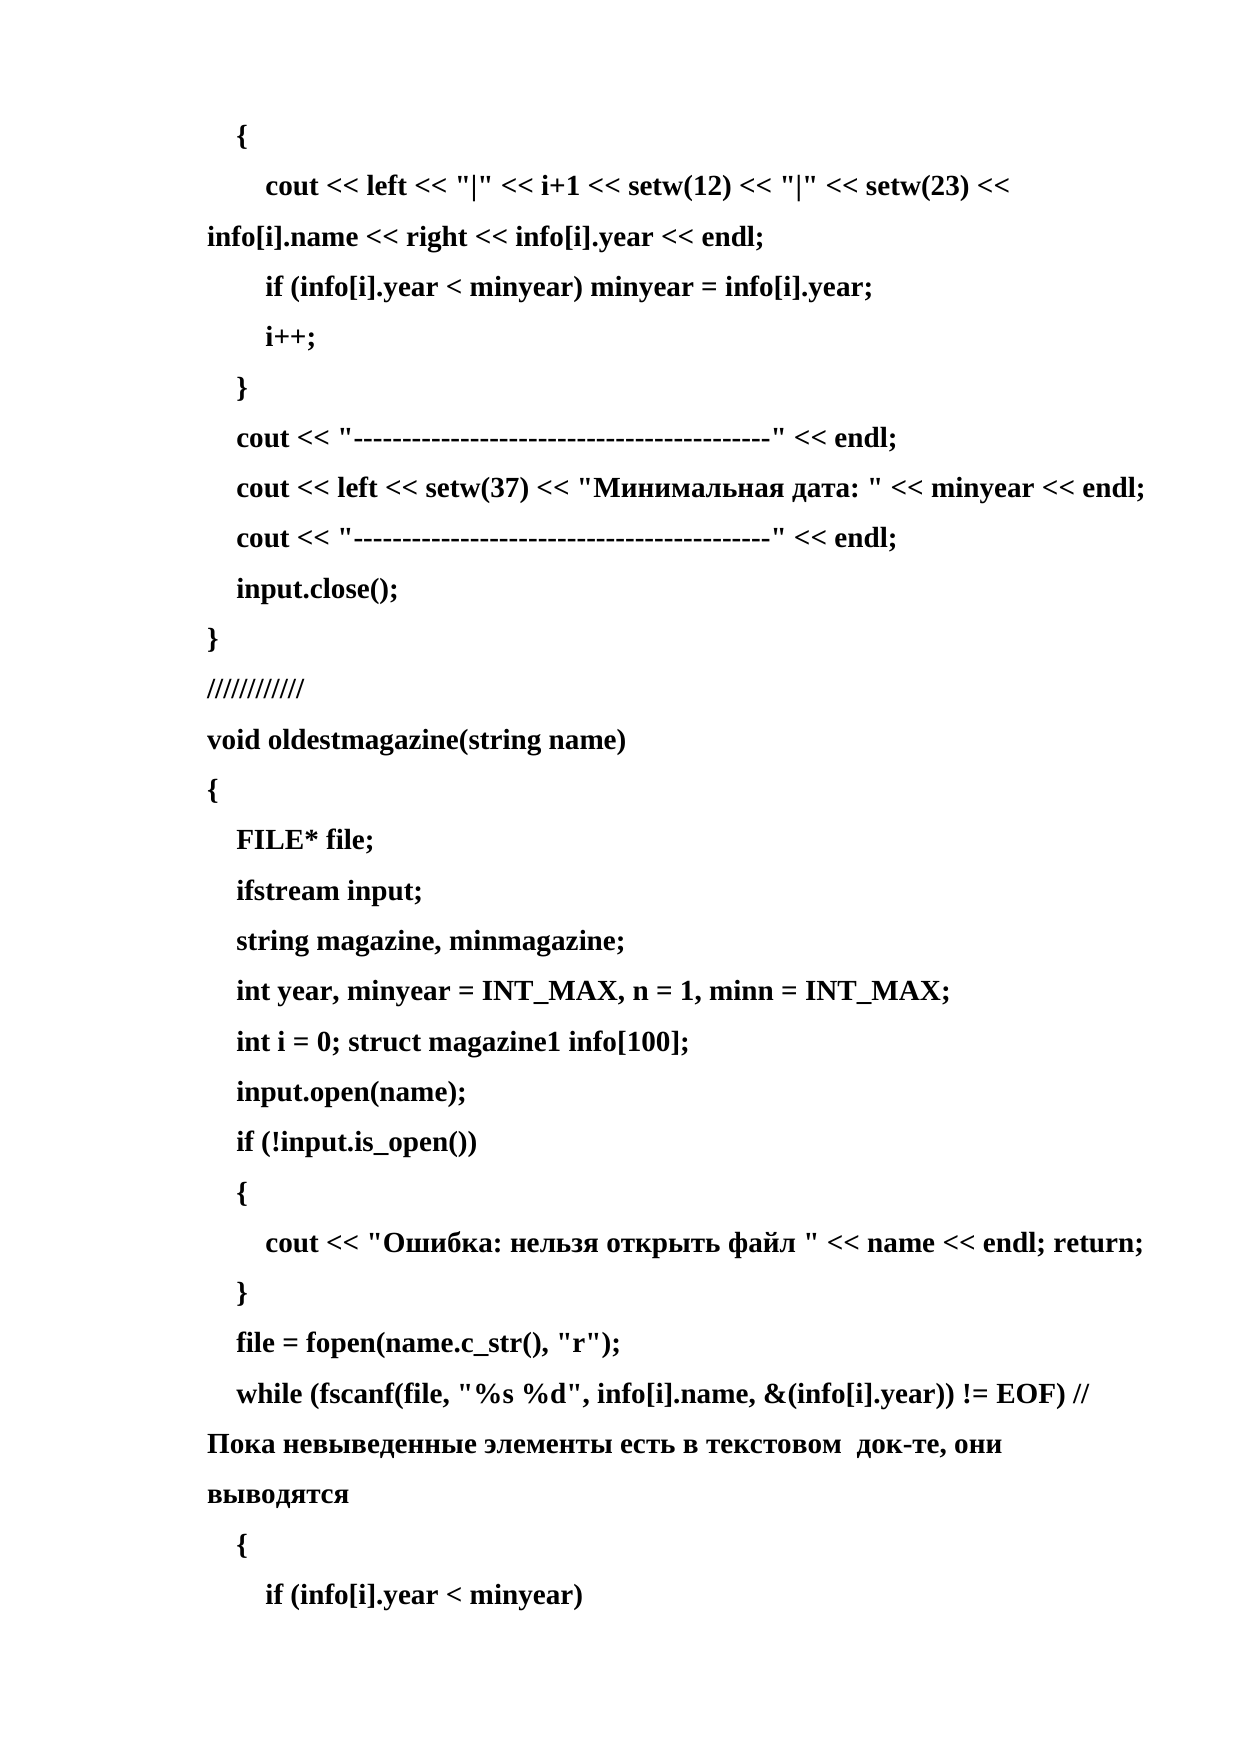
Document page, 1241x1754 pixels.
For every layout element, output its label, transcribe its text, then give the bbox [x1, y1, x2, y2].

text cout << left << setw(37) << "Минимальная дата: " << minyear << endl; [207, 470, 1152, 504]
text { [207, 772, 1152, 806]
text string magazine, minmagazine; [207, 923, 1152, 957]
text cout << left << "|" << i+1 << setw(12) << "|" << setw(23) << info[i].name << right << info[i].year << endl; [207, 168, 1152, 252]
text while (fscanf(file, "%s %d", info[i].name, &(info[i].year)) != EOF) // Пока невыведенные элементы есть в текстовом док-те, они выводятся [207, 1376, 1152, 1510]
text } [207, 621, 1152, 655]
text { [207, 1527, 1152, 1560]
text } [207, 1275, 1152, 1309]
text ifstream input; [207, 873, 1152, 906]
text i++; [207, 319, 1152, 353]
text //////////// [207, 672, 1152, 705]
text } [207, 370, 1152, 403]
text if (info[i].year < minyear) [207, 1577, 1152, 1611]
text file = fopen(name.c_str(), "r"); [207, 1326, 1152, 1359]
text input.open(name); [207, 1074, 1152, 1108]
text { [207, 1175, 1152, 1208]
text if (!input.is_open()) [207, 1124, 1152, 1158]
text { [207, 118, 1152, 152]
text int year, minyear = INT_MAX, n = 1, minn = INT_MAX; [207, 973, 1152, 1007]
text cout << "-------------------------------------------" << endl; [207, 420, 1152, 453]
text if (info[i].year < minyear) minyear = info[i].year; [207, 269, 1152, 303]
text cout << "Ошибка: нельзя открыть файл " << name << endl; return; [207, 1225, 1152, 1258]
text input.close(); [207, 571, 1152, 604]
text int i = 0; struct magazine1 info[100]; [207, 1024, 1152, 1057]
text FILE* file; [207, 822, 1152, 856]
text void oldestmagazine(string name) [207, 722, 1152, 755]
text cout << "-------------------------------------------" << endl; [207, 521, 1152, 554]
